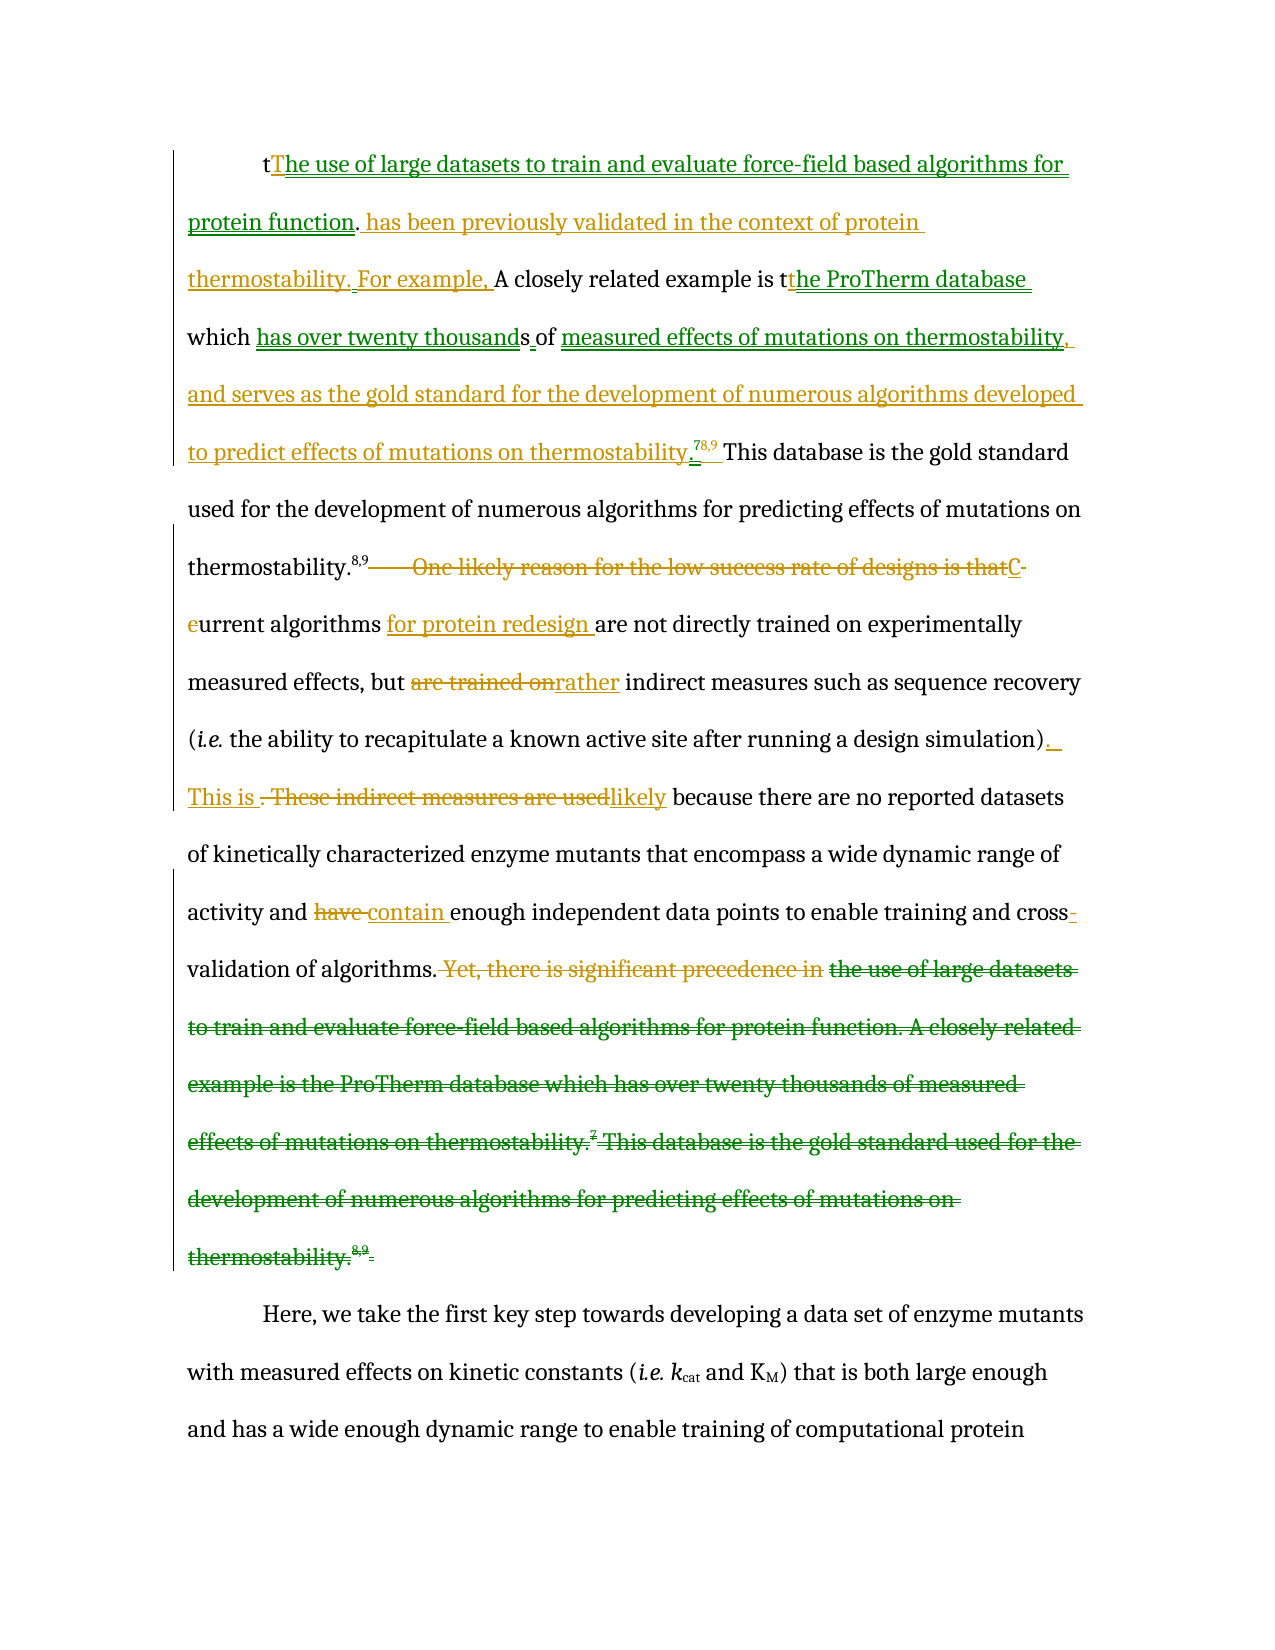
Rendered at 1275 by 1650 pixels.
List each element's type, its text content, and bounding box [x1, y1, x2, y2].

text urrent algorithms are not directly trained on experimentally measured effects, but indirect measures such as sequence recovery (i.e. the ability to recapitulate a known active site after running a design simulation) because there are no reported datasets of kinetically characterized enzyme mutants that encompass a wide dynamic range of activity and enough independent data points to enable training and crossvalidation of algorithms. [187, 150, 1087, 1271]
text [187, 1300, 1087, 1444]
